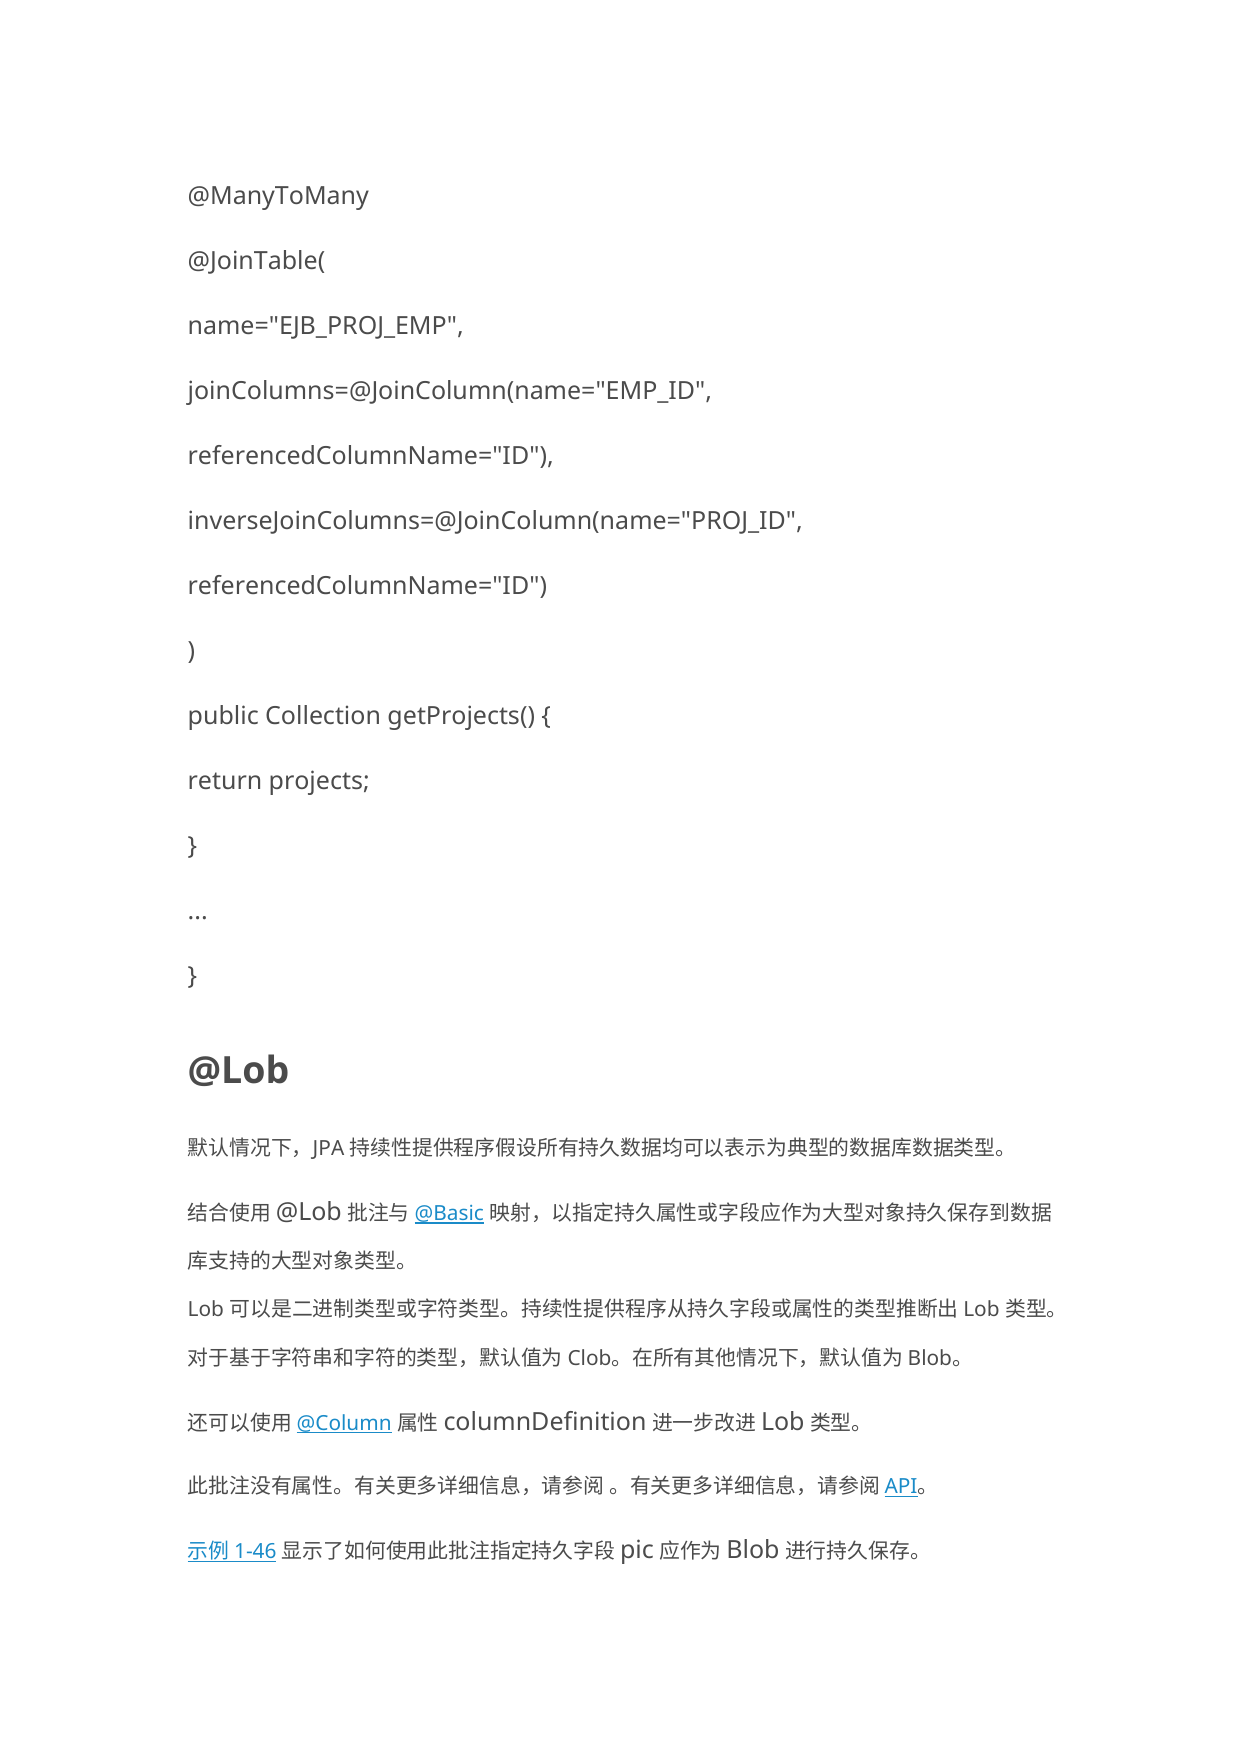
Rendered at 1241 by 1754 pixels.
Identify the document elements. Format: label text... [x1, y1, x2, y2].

text } [187, 942, 1053, 1007]
text ) [187, 617, 1053, 682]
text 对于基于字符串和字符的类型，默认值为 Clob。在所有其他情况下，默认值为 Blob。 [187, 1340, 1053, 1372]
text 结合使用 @Lob 批注与 @Basic 映射，以指定持久属性或字段应作为大型对象持久保存到数据库支持的大型对象类型。 [187, 1178, 1053, 1276]
text name="EJB_PROJ_EMP", [187, 292, 1053, 357]
text inverseJoinColumns=@JoinColumn(name="PROJ_ID", referencedColumnName="ID") [187, 487, 1053, 617]
text public Collection getProjects() { [187, 682, 1053, 747]
text 示例 1-46 显示了如何使用此批注指定持久字段 pic 应作为 Blob 进行持久保存。 [187, 1517, 1053, 1582]
text Lob 可以是二进制类型或字符类型。持续性提供程序从持久字段或属性的类型推断出 Lob 类型。 [187, 1292, 1053, 1324]
text @Lob [187, 1036, 1053, 1101]
text 还可以使用 @Column 属性 columnDefinition 进一步改进 Lob 类型。 [187, 1388, 1053, 1453]
text @ManyToMany [187, 162, 1053, 227]
text joinColumns=@JoinColumn(name="EMP_ID", referencedColumnName="ID"), [187, 357, 1053, 487]
text 默认情况下，JPA 持续性提供程序假设所有持久数据均可以表示为典型的数据库数据类型。 [187, 1130, 1053, 1163]
text } [187, 812, 1053, 877]
text @JoinTable( [187, 227, 1053, 292]
text ... [187, 877, 1053, 942]
text 此批注没有属性。有关更多详细信息，请参阅 。有关更多详细信息，请参阅 API。 [187, 1468, 1053, 1501]
text return projects; [187, 747, 1053, 812]
